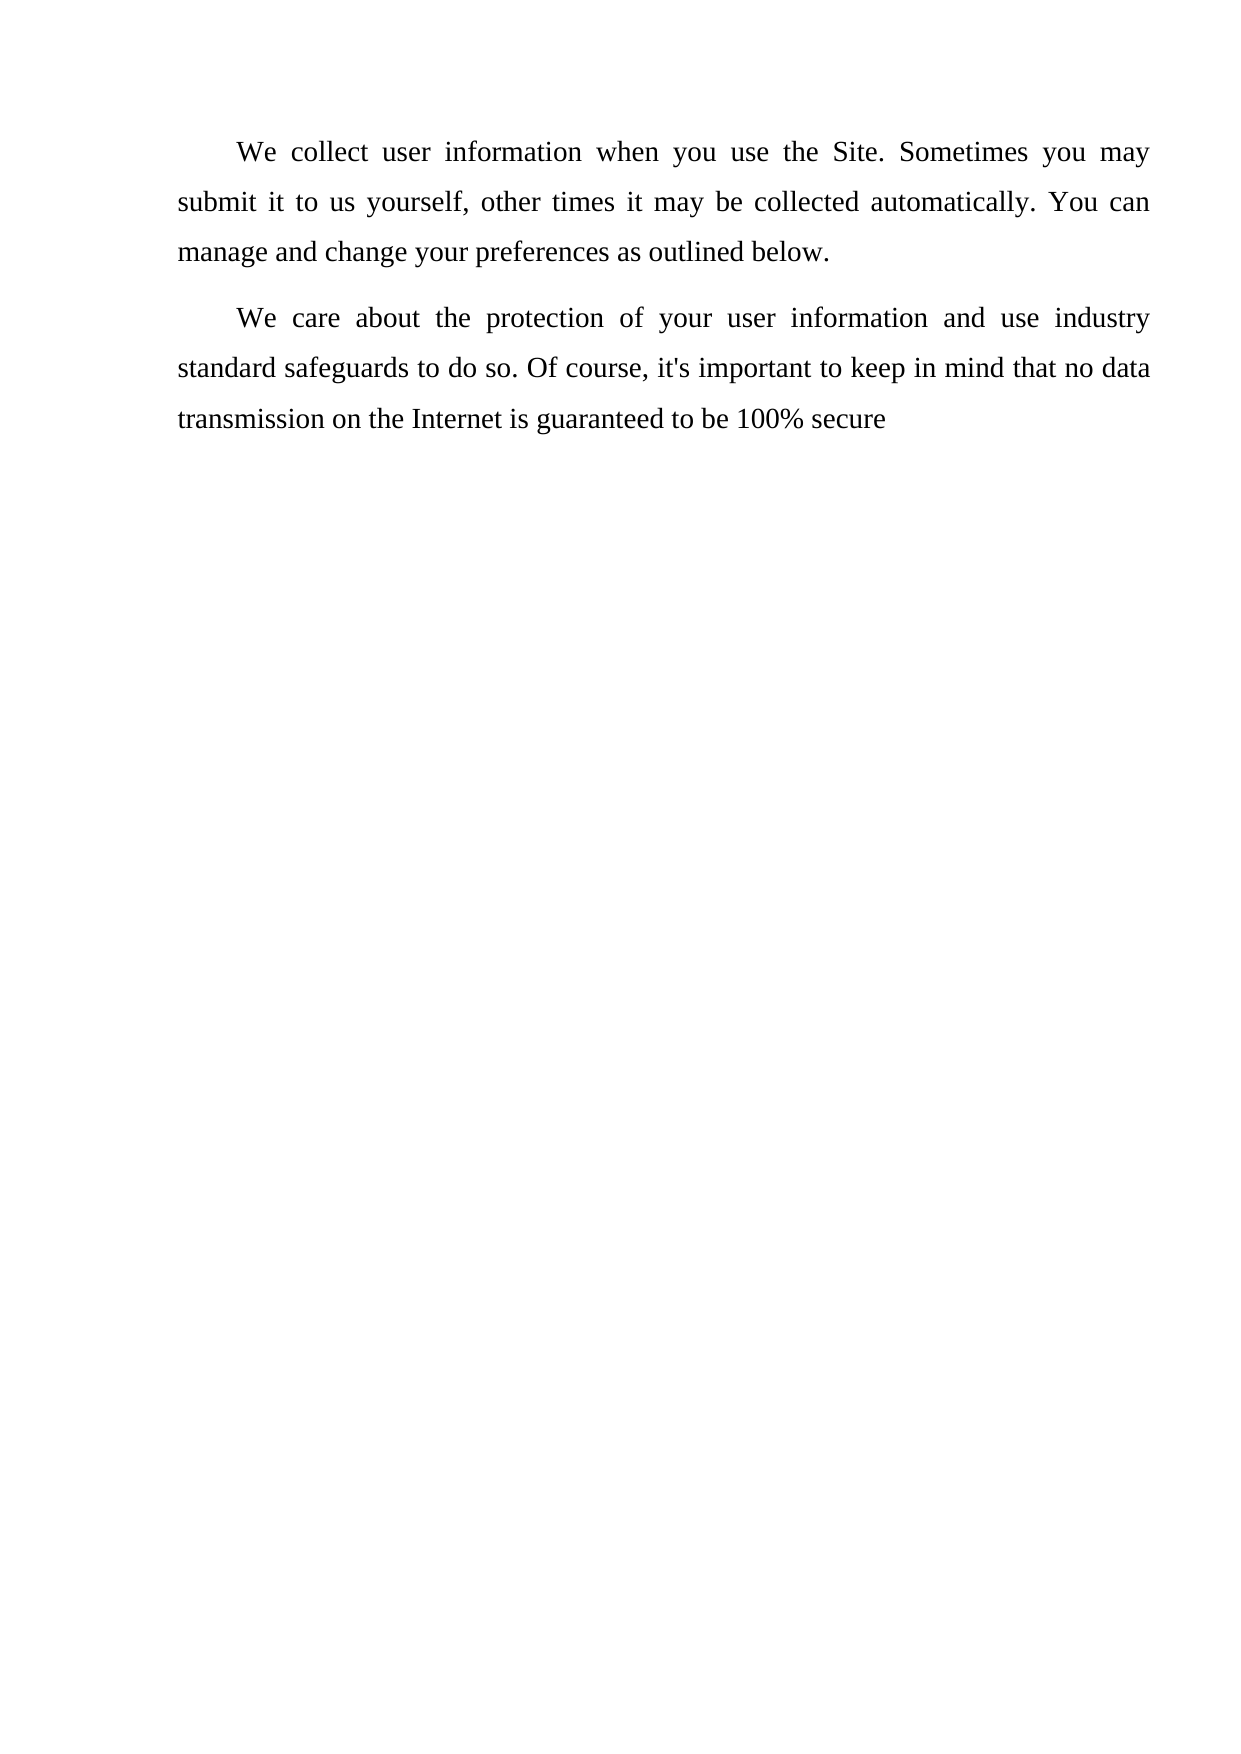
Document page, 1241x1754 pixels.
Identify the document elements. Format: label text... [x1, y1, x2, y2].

text We collect user information when you use the Site. Sometimes you may submit it to us yourself, other times it may be collected automatically. You can manage and change your preferences as outlined below. [177, 134, 1152, 268]
text We care about the protection of your user information and use industry standard safeguards to do so. Of course, it's important to keep in mind that no data transmission on the Internet is guaranteed to be 100% secure [177, 300, 1152, 434]
